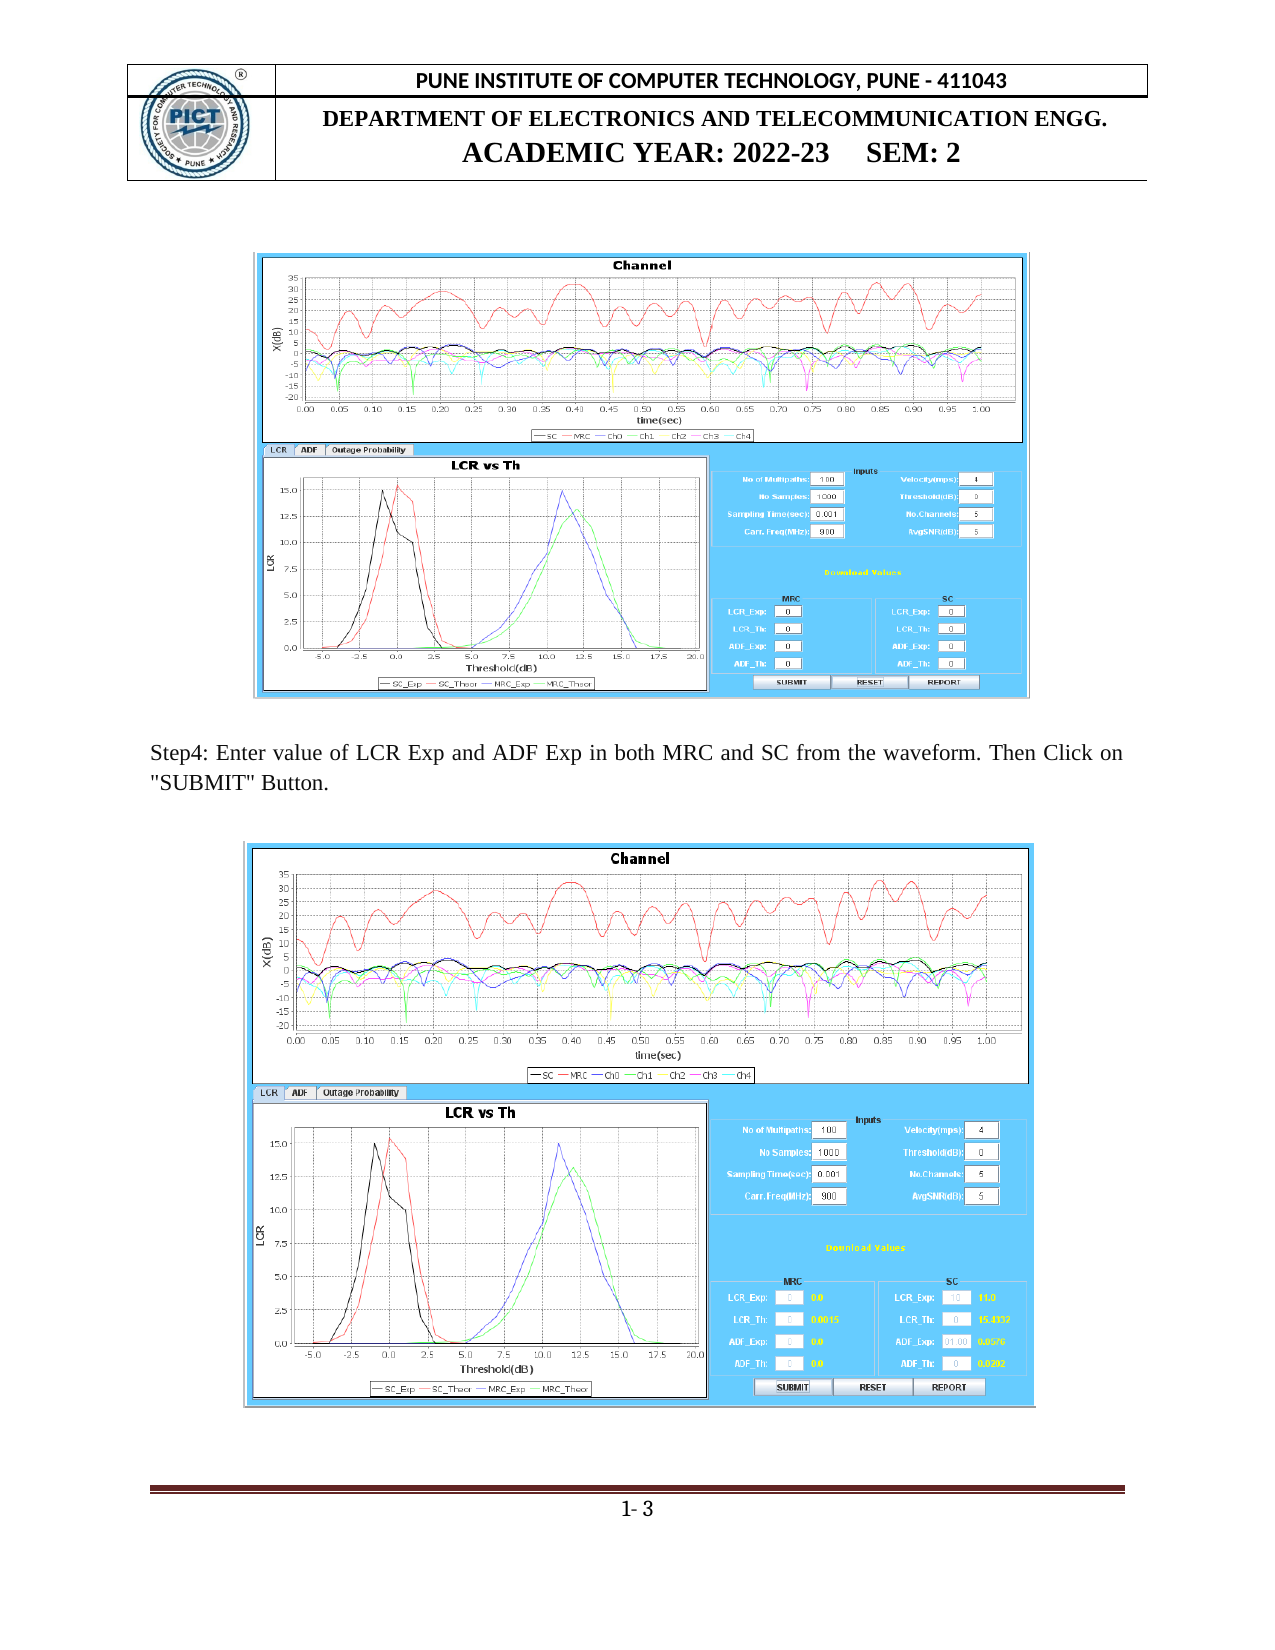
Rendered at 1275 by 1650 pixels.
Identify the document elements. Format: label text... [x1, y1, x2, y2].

picture [139, 68, 252, 95]
text Step4: Enter value of LCR Exp and ADF Exp in both MRC and SC from the waveform. Then Click on "SUBMIT" Button. [150, 739, 1125, 795]
picture [139, 98, 252, 180]
